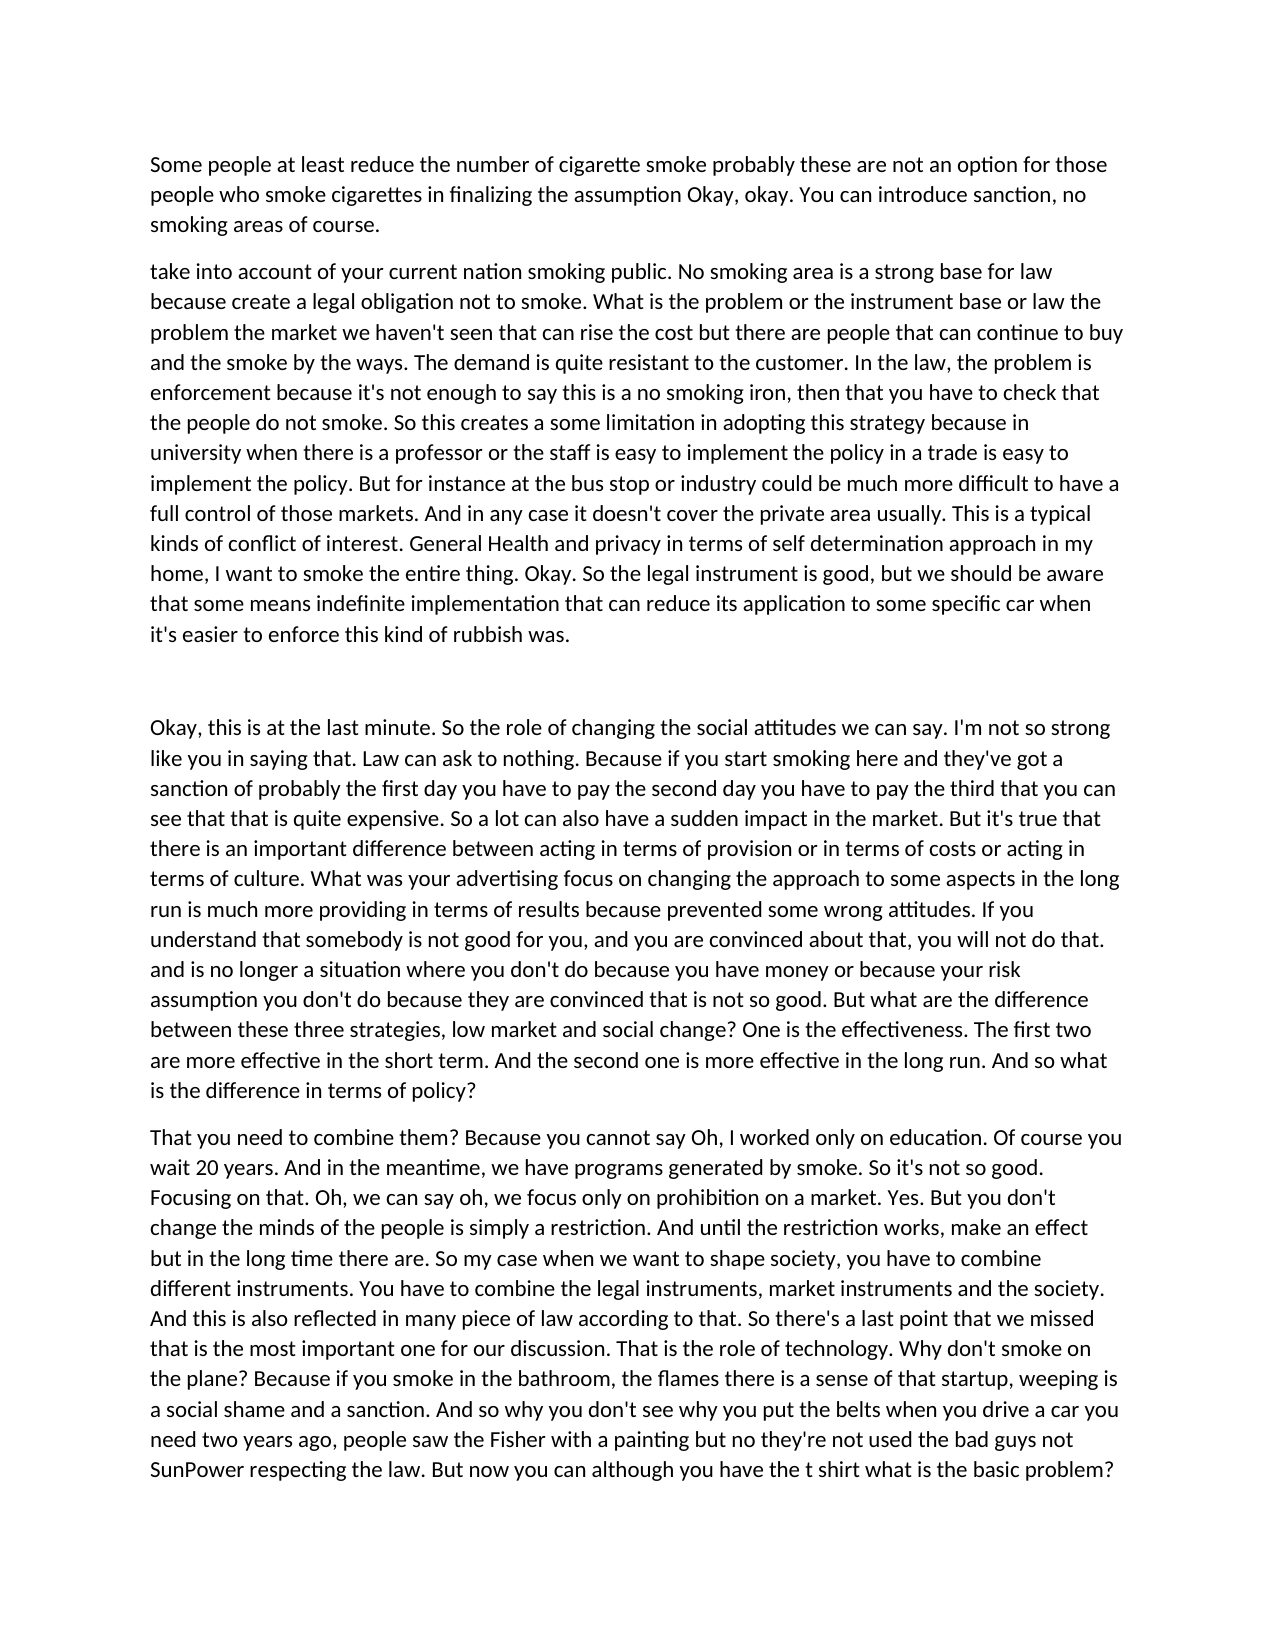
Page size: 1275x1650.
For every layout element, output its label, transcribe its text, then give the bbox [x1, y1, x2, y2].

text take into account of your current nation smoking public. No smoking area is a strong base for law because create a legal obligation not to smoke. What is the problem or the instrument base or law the problem the market we haven't seen that can rise the cost but there are people that can continue to buy and the smoke by the ways. The demand is quite resistant to the customer. In the law, the problem is enforcement because it's not enough to say this is a no smoking iron, then that you have to check that the people do not smoke. So this creates a some limitation in adopting this strategy because in university when there is a professor or the staff is easy to implement the policy in a trade is easy to implement the policy. But for instance at the bus stop or industry could be much more difficult to have a full control of those markets. And in any case it doesn't cover the private area usually. This is a typical kinds of conflict of interest. General Health and privacy in terms of self determination approach in my home, I want to smoke the entire thing. Okay. So the legal instrument is good, but we should be aware that some means indefinite implementation that can reduce its application to some specific car when it's easier to enforce this kind of rubbish was. [150, 257, 1125, 648]
text Okay, this is at the last minute. So the role of changing the social attitudes we can say. I'm not so strong like you in saying that. Law can ask to nothing. Because if you start smoking here and they've got a sanction of probably the first day you have to pay the second day you have to pay the third that you can see that that is quite expensive. So a lot can also have a sudden impact in the market. But it's true that there is an important difference between acting in terms of provision or in terms of costs or acting in terms of culture. What was your advertising focus on changing the approach to some aspects in the long run is much more providing in terms of results because prevented some wrong attitudes. If you understand that somebody is not good for you, and you are convinced about that, you will not do that. and is no longer a situation where you don't do because you have money or because your risk assumption you don't do because they are convinced that is not so good. But what are the difference between these three strategies, low market and social change? One is the effectiveness. The first two are more effective in the short term. And the second one is more effective in the long run. And so what is the difference in terms of policy? [150, 713, 1125, 1104]
text Some people at least reduce the number of cigarette smoke probably these are not an option for those people who smoke cigarettes in finalizing the assumption Okay, okay. You can introduce sanction, no smoking areas of course. [150, 150, 1125, 238]
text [150, 1123, 1125, 1483]
